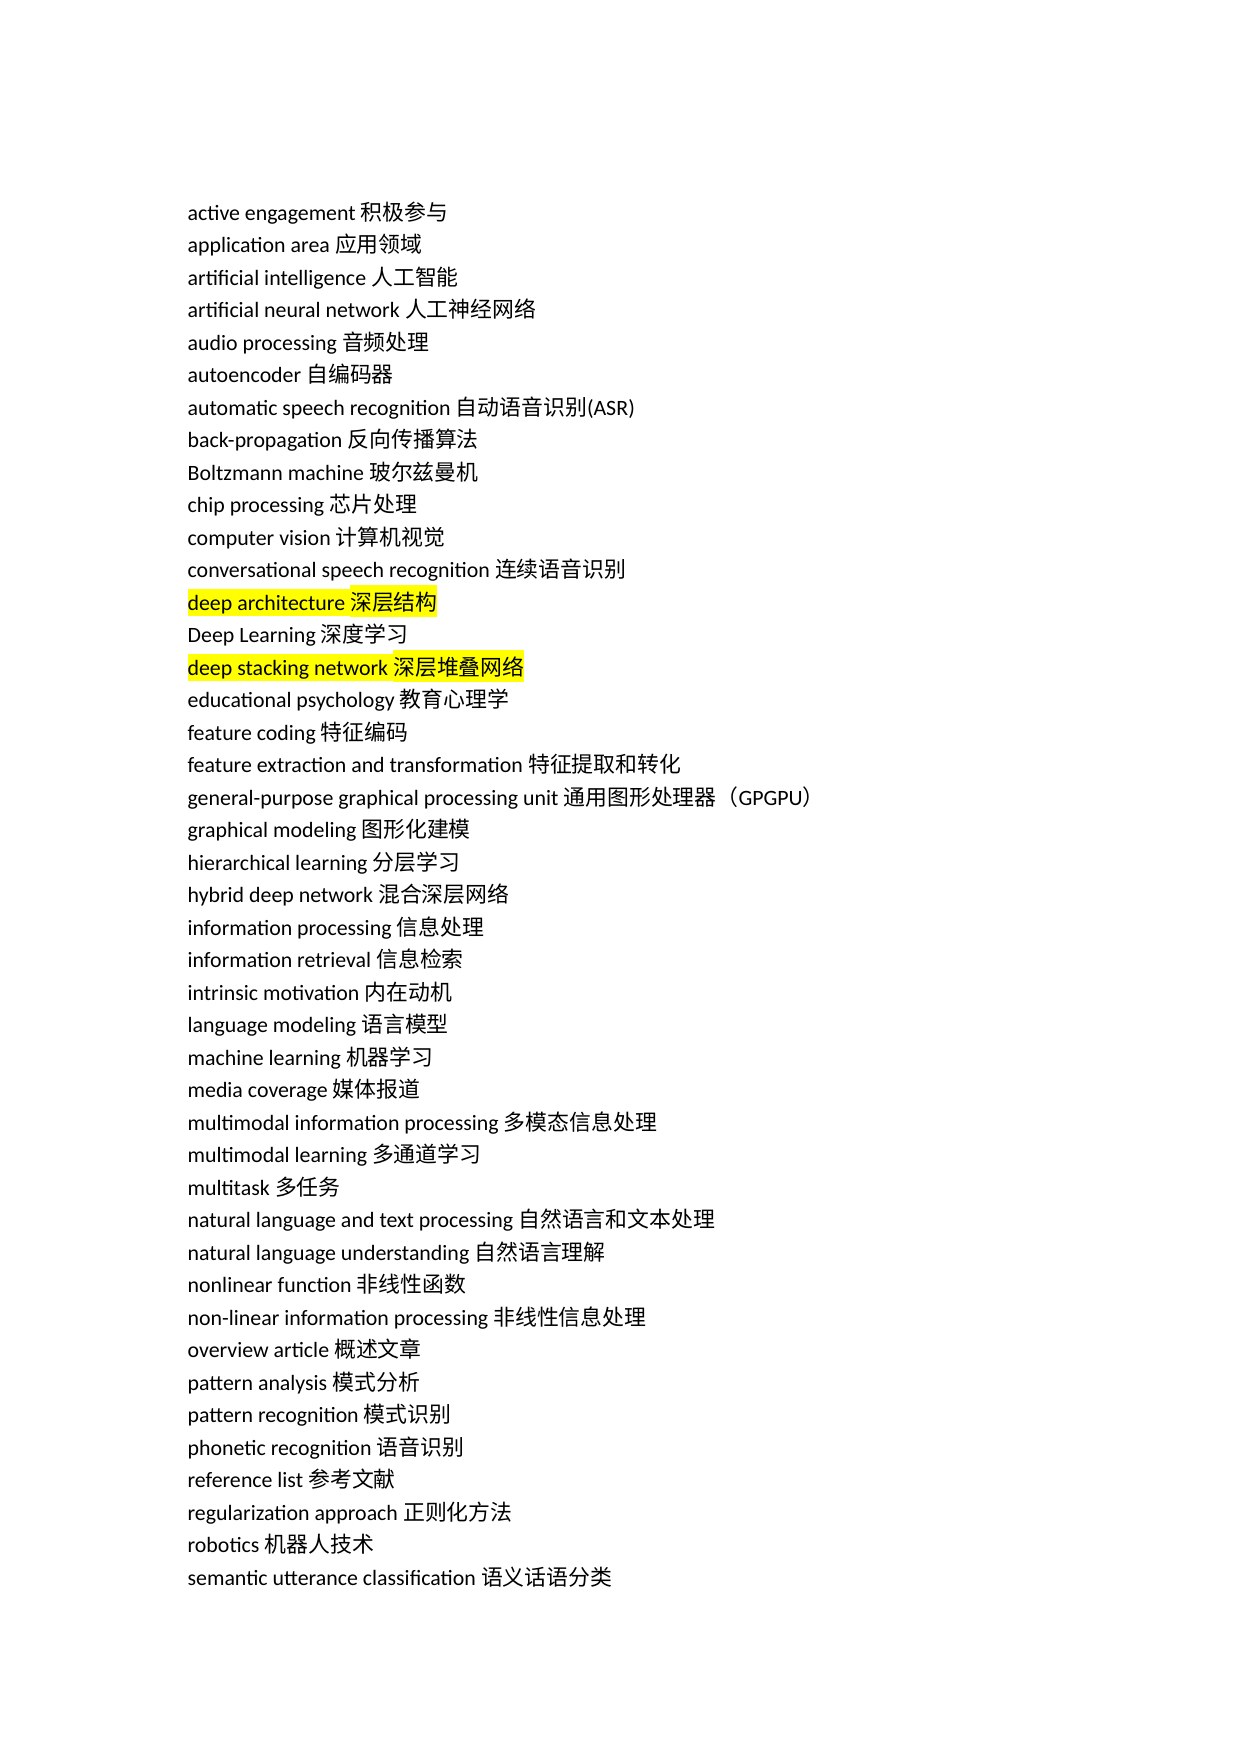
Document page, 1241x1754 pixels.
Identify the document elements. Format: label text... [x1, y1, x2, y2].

text feature coding 特征编码 [187, 714, 1053, 747]
text hybrid deep network 混合深层网络 [187, 877, 1053, 909]
text information retrieval 信息检索 [187, 942, 1053, 974]
text information processing 信息处理 [187, 909, 1053, 942]
text machine learning 机器学习 [187, 1039, 1053, 1072]
text educational psychology 教育心理学 [187, 682, 1053, 714]
text pattern recognition 模式识别 [187, 1397, 1053, 1429]
text phonetic recognition 语音识别 [187, 1429, 1053, 1462]
text semantic utterance classification 语义话语分类 [187, 1559, 1053, 1592]
text regularization approach 正则化方法 [187, 1494, 1053, 1527]
text overview article 概述文章 [187, 1332, 1053, 1364]
text autoencoder 自编码器 [187, 357, 1053, 389]
text Deep Learning 深度学习 [187, 617, 1053, 649]
text computer vision 计算机视觉 [187, 519, 1053, 552]
text multitask 多任务 [187, 1169, 1053, 1202]
text non-linear information processing 非线性信息处理 [187, 1299, 1053, 1332]
text media coverage 媒体报道 [187, 1072, 1053, 1104]
text hierarchical learning 分层学习 [187, 844, 1053, 877]
text audio processing 音频处理 [187, 324, 1053, 357]
text Boltzmann machine 玻尔兹曼机 [187, 454, 1053, 487]
text graphical modeling 图形化建模 [187, 812, 1053, 844]
text artificial intelligence 人工智能 [187, 259, 1053, 292]
text application area 应用领域 [187, 227, 1053, 259]
text deep stacking network 深层堆叠网络 [187, 649, 1053, 682]
text back-propagation 反向传播算法 [187, 422, 1053, 454]
text reference list 参考文献 [187, 1462, 1053, 1494]
text pattern analysis 模式分析 [187, 1364, 1053, 1397]
text multimodal information processing 多模态信息处理 [187, 1104, 1053, 1137]
text feature extraction and transformation 特征提取和转化 [187, 747, 1053, 779]
text chip processing 芯片处理 [187, 487, 1053, 519]
text intrinsic motivation 内在动机 [187, 974, 1053, 1007]
text natural language and text processing 自然语言和文本处理 [187, 1202, 1053, 1234]
text active engagement 积极参与 [187, 194, 1053, 227]
text nonlinear function 非线性函数 [187, 1267, 1053, 1299]
text multimodal learning 多通道学习 [187, 1137, 1053, 1169]
text automatic speech recognition 自动语音识别(ASR) [187, 389, 1053, 422]
text general-purpose graphical processing unit 通用图形处理器（GPGPU） [187, 779, 1053, 812]
text artificial neural network 人工神经网络 [187, 292, 1053, 324]
text robotics 机器人技术 [187, 1527, 1053, 1559]
text language modeling 语言模型 [187, 1007, 1053, 1039]
text deep architecture 深层结构 [187, 584, 1053, 617]
text conversational speech recognition 连续语音识别 [187, 552, 1053, 584]
text natural language understanding 自然语言理解 [187, 1234, 1053, 1267]
